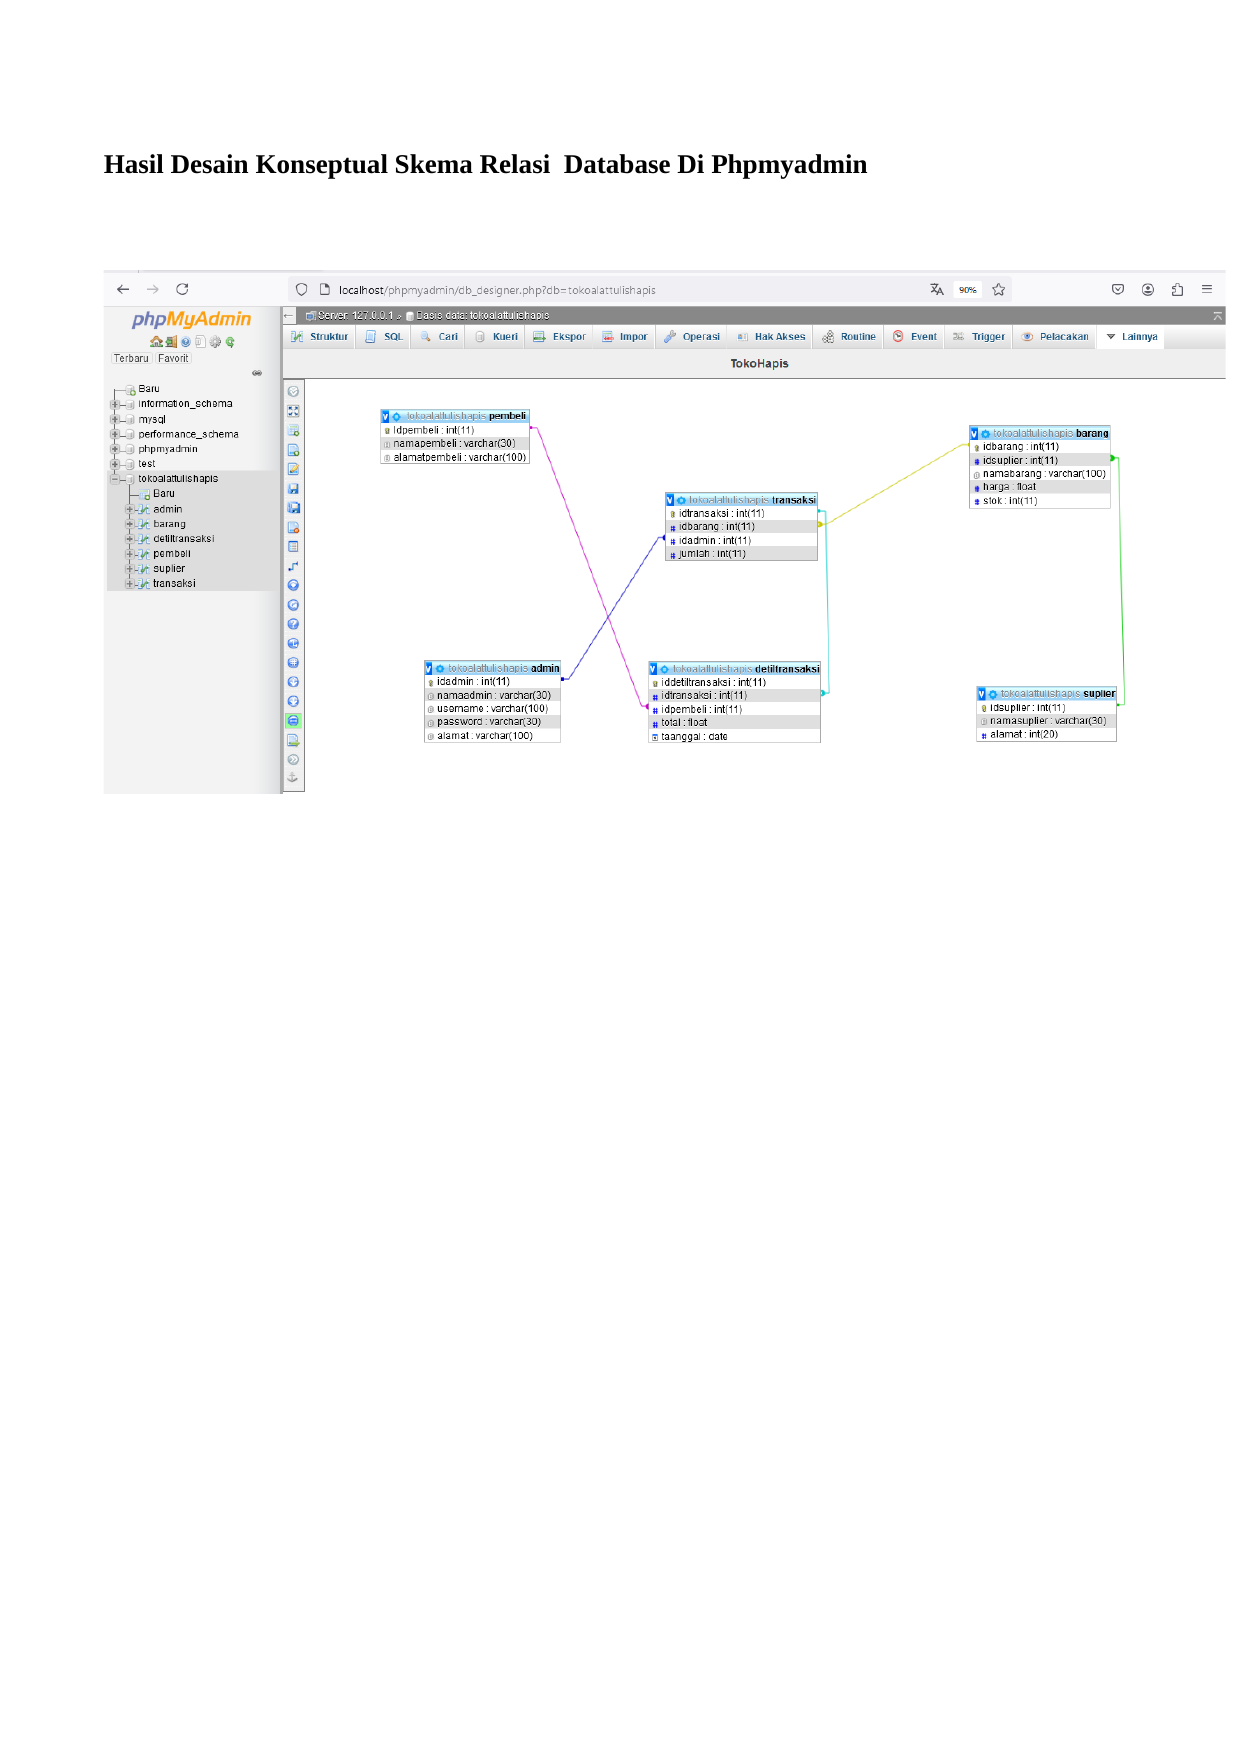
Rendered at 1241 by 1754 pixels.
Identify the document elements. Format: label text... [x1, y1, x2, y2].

picture [103, 270, 1226, 794]
text Hasil Desain Konseptual Skema Relasi Database Di Phpmyadmin [103, 148, 1226, 180]
